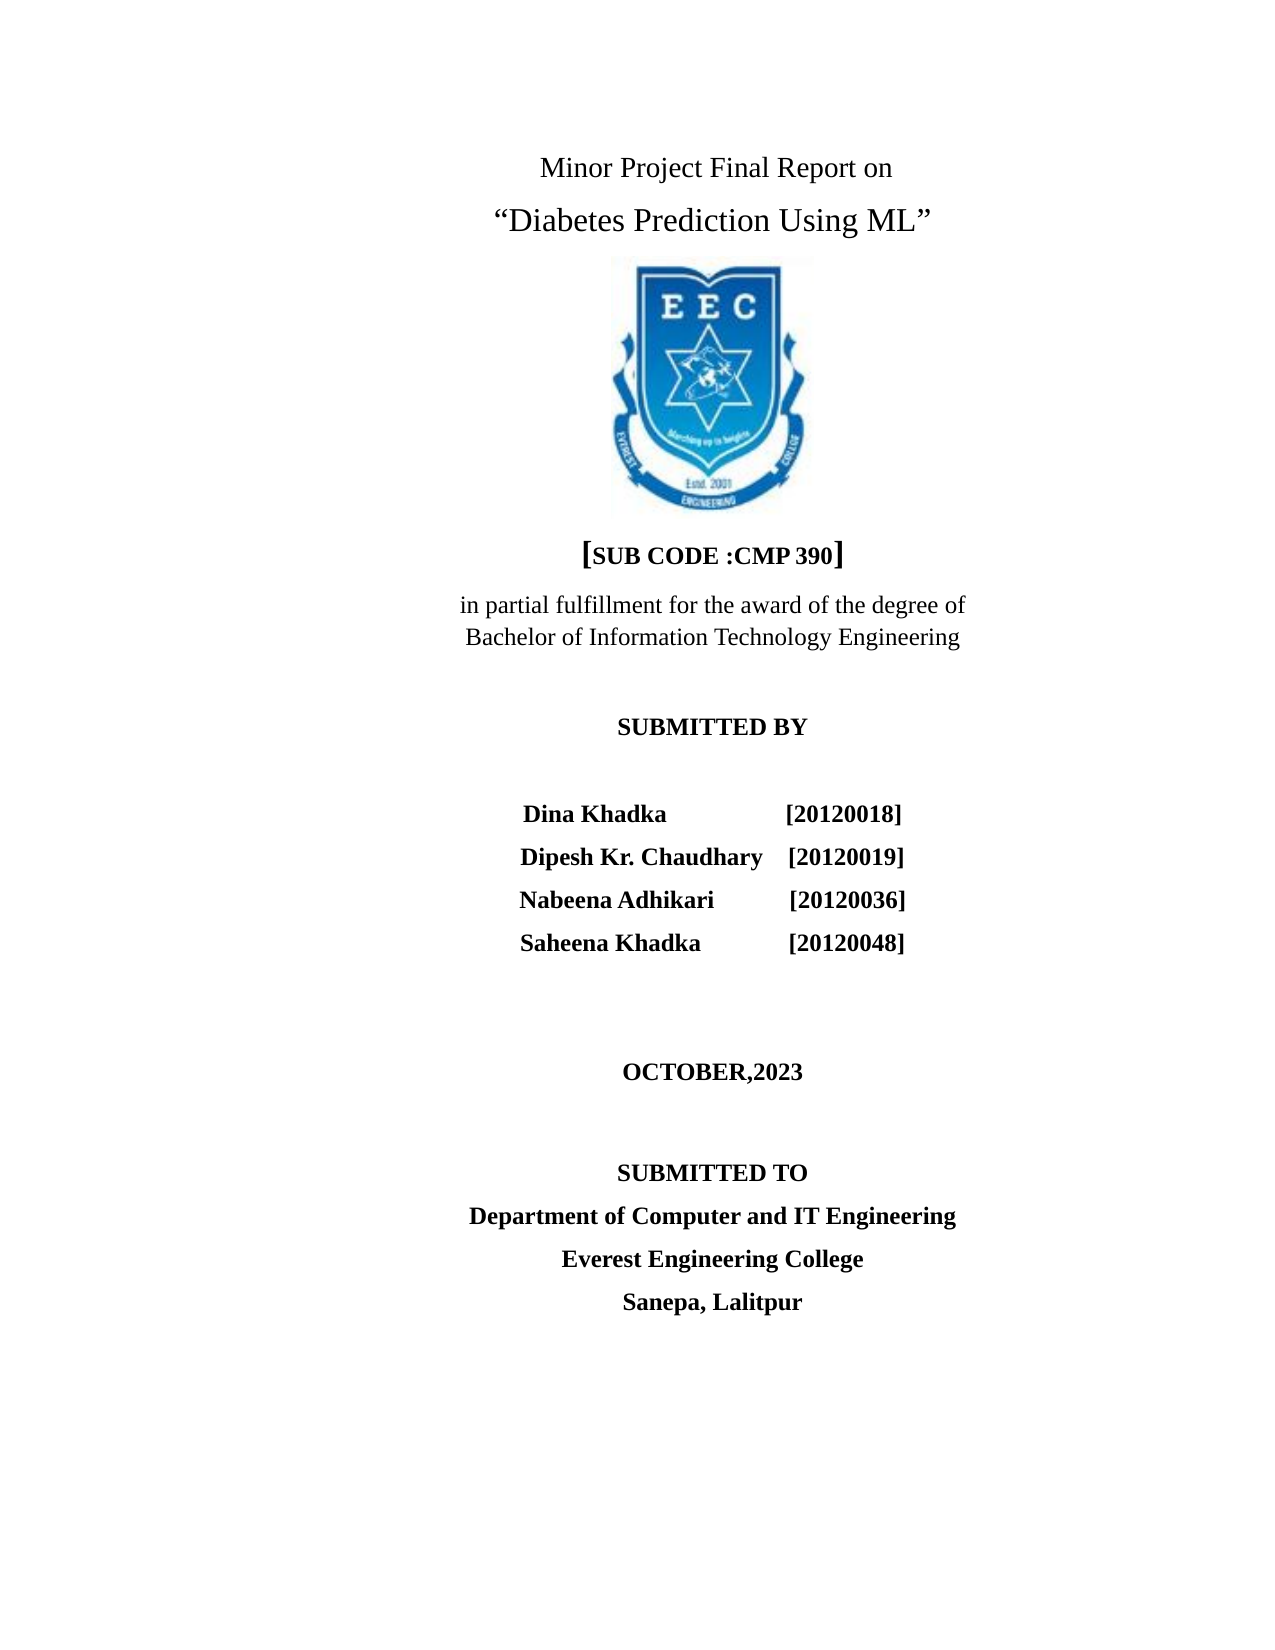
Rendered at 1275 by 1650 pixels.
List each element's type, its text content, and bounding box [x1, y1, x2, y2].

text [SUB CODE :CMP 390] [300, 533, 1125, 571]
text Dina Khadka [20120018] [300, 799, 1125, 827]
text Dipesh Kr. Chaudhary [20120019] [300, 842, 1125, 871]
text SUBMITTED TO [300, 1158, 1125, 1187]
text in partial fulfillment for the award of the degree of [300, 591, 1125, 619]
text Everest Engineering College [300, 1244, 1125, 1273]
text Bachelor of Information Technology Engineering [300, 622, 1125, 650]
text OCTOBER,2023 [300, 1057, 1125, 1086]
text Sanepa, Lalitpur [300, 1287, 1125, 1316]
picture [611, 256, 814, 519]
text Minor Project Final Report on [300, 150, 1125, 183]
text Department of Computer and IT Engineering [300, 1201, 1125, 1230]
text “Diabetes Prediction Using ML” [300, 200, 1125, 239]
text SUBMITTED BY [300, 712, 1125, 741]
text Nabeena Adhikari [20120036] [300, 885, 1125, 914]
text Saheena Khadka [20120048] [300, 928, 1125, 957]
